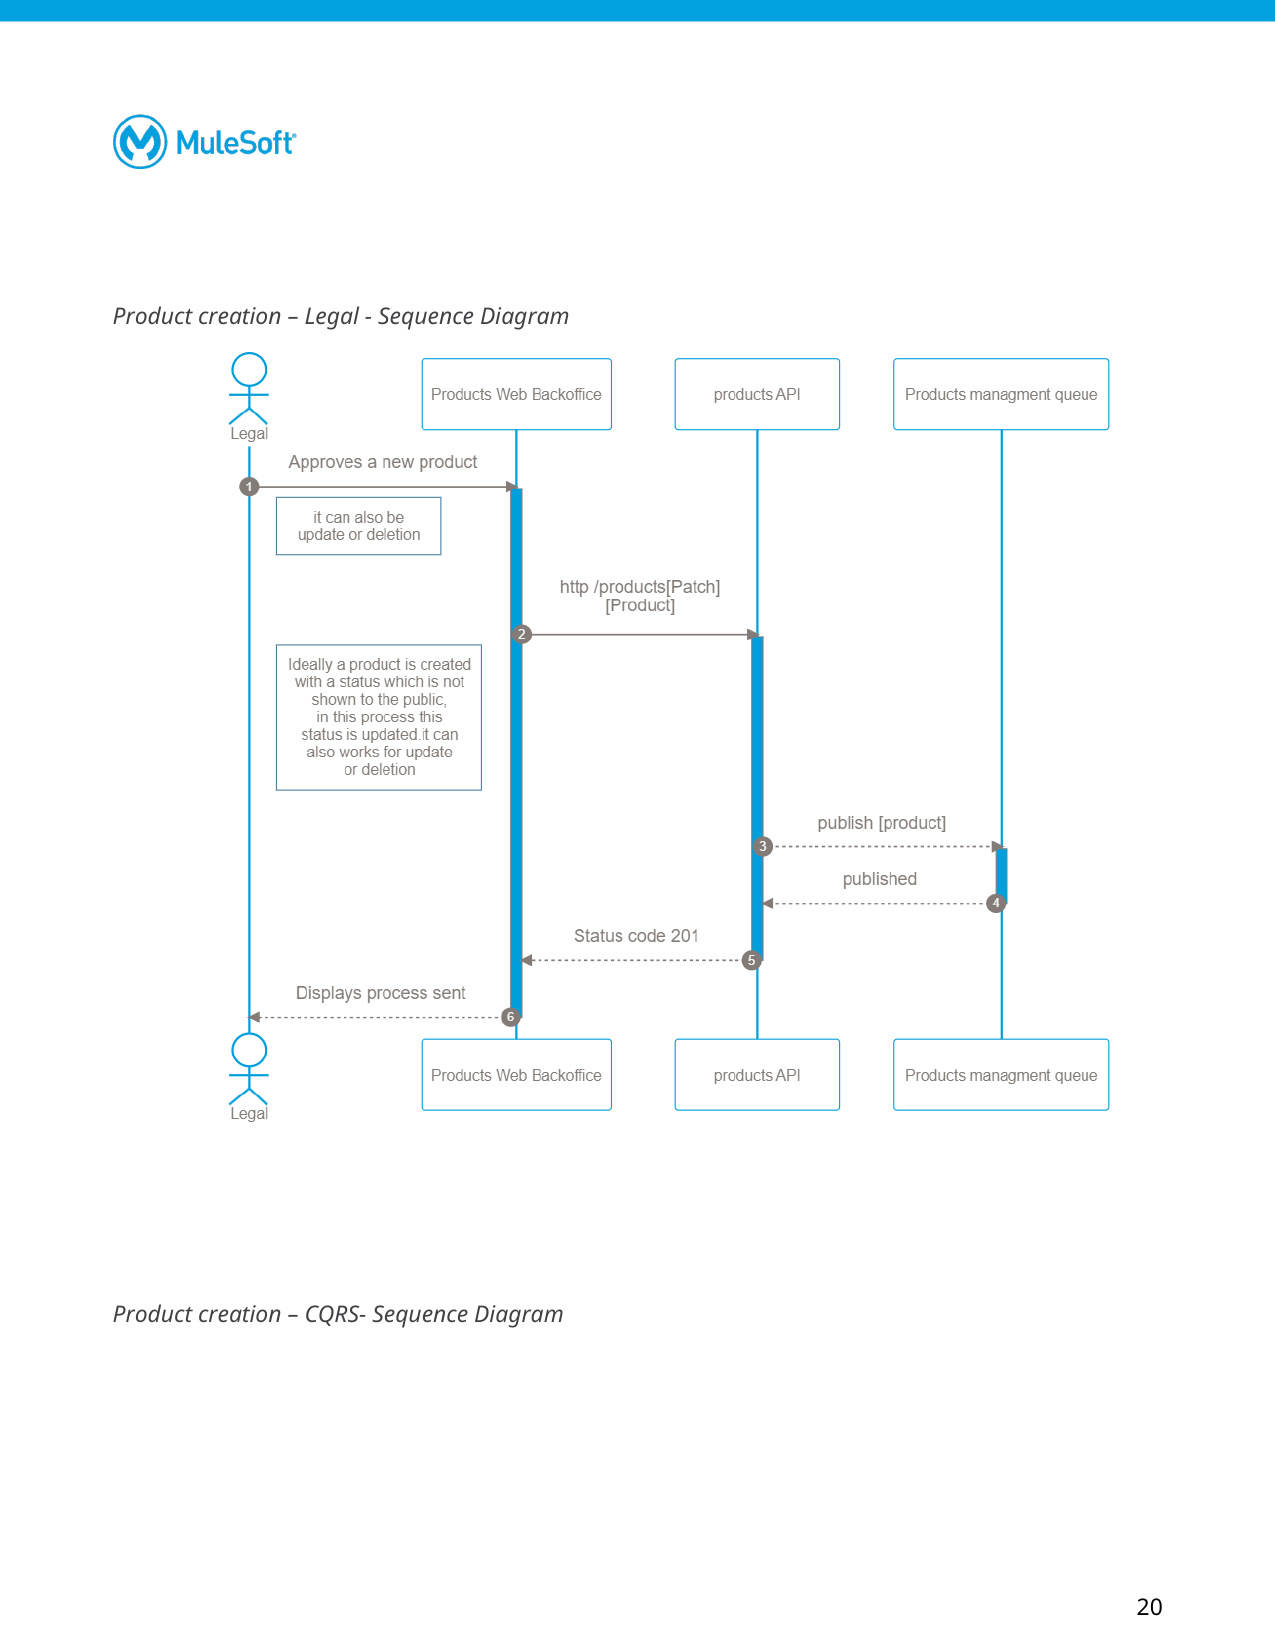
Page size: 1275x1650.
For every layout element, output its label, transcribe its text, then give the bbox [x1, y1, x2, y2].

subtitle Product creation – CQRS- Sequence Diagram [112, 1298, 1162, 1330]
subtitle Product creation – Legal - Sequence Diagram [112, 300, 1162, 331]
picture [112, 337, 1163, 1132]
picture [0, 22, 1275, 171]
